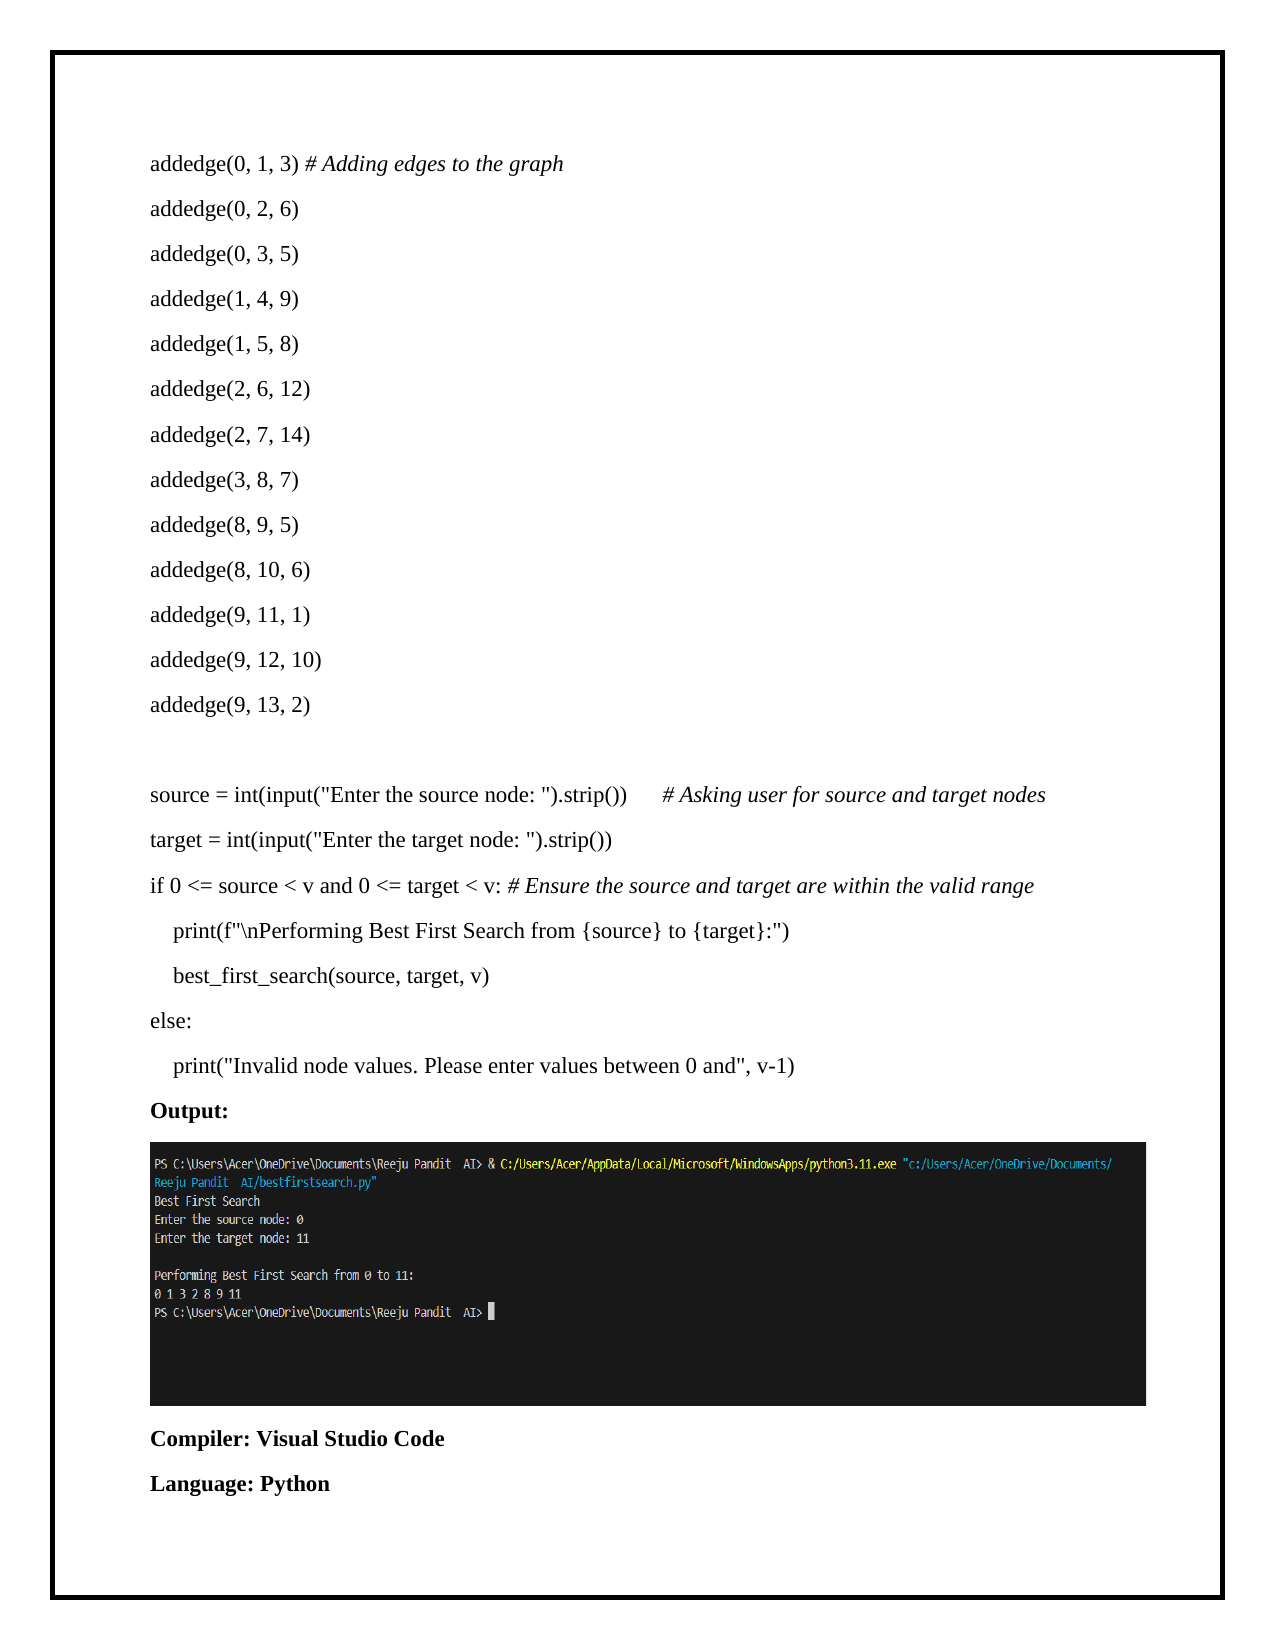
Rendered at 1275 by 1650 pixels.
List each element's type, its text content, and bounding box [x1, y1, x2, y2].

text print("Invalid node values. Please enter values between 0 and", v-1) [150, 1052, 1125, 1078]
text addedge(8, 9, 5) [150, 511, 1125, 537]
text addedge(8, 10, 6) [150, 556, 1125, 582]
text Language: Python [150, 1470, 1125, 1496]
text source = int(input("Enter the source node: ").strip()) # Asking user for source and target nodes [150, 781, 1125, 808]
text addedge(3, 8, 7) [150, 466, 1125, 492]
text Output: [150, 1097, 1125, 1123]
text else: [150, 1007, 1125, 1033]
text addedge(2, 7, 14) [150, 421, 1125, 447]
text print(f"\nPerforming Best First Search from {source} to {target}:") [150, 917, 1125, 943]
text addedge(9, 12, 10) [150, 646, 1125, 672]
text target = int(input("Enter the target node: ").strip()) [150, 827, 1125, 853]
text addedge(2, 6, 12) [150, 376, 1125, 402]
text addedge(0, 1, 3) # Adding edges to the graph [150, 150, 1125, 176]
text Compiler: Visual Studio Code [150, 1425, 1125, 1451]
text best_first_search(source, target, v) [150, 962, 1125, 988]
text addedge(0, 2, 6) [150, 195, 1125, 221]
text addedge(1, 4, 9) [150, 285, 1125, 312]
text if 0 <= source < v and 0 <= target < v: # Ensure the source and target are within the valid range [150, 872, 1125, 898]
text addedge(0, 3, 5) [150, 240, 1125, 267]
text addedge(9, 11, 1) [150, 601, 1125, 627]
text addedge(9, 13, 2) [150, 691, 1125, 718]
picture [150, 1142, 1147, 1406]
text addedge(1, 5, 8) [150, 330, 1125, 357]
